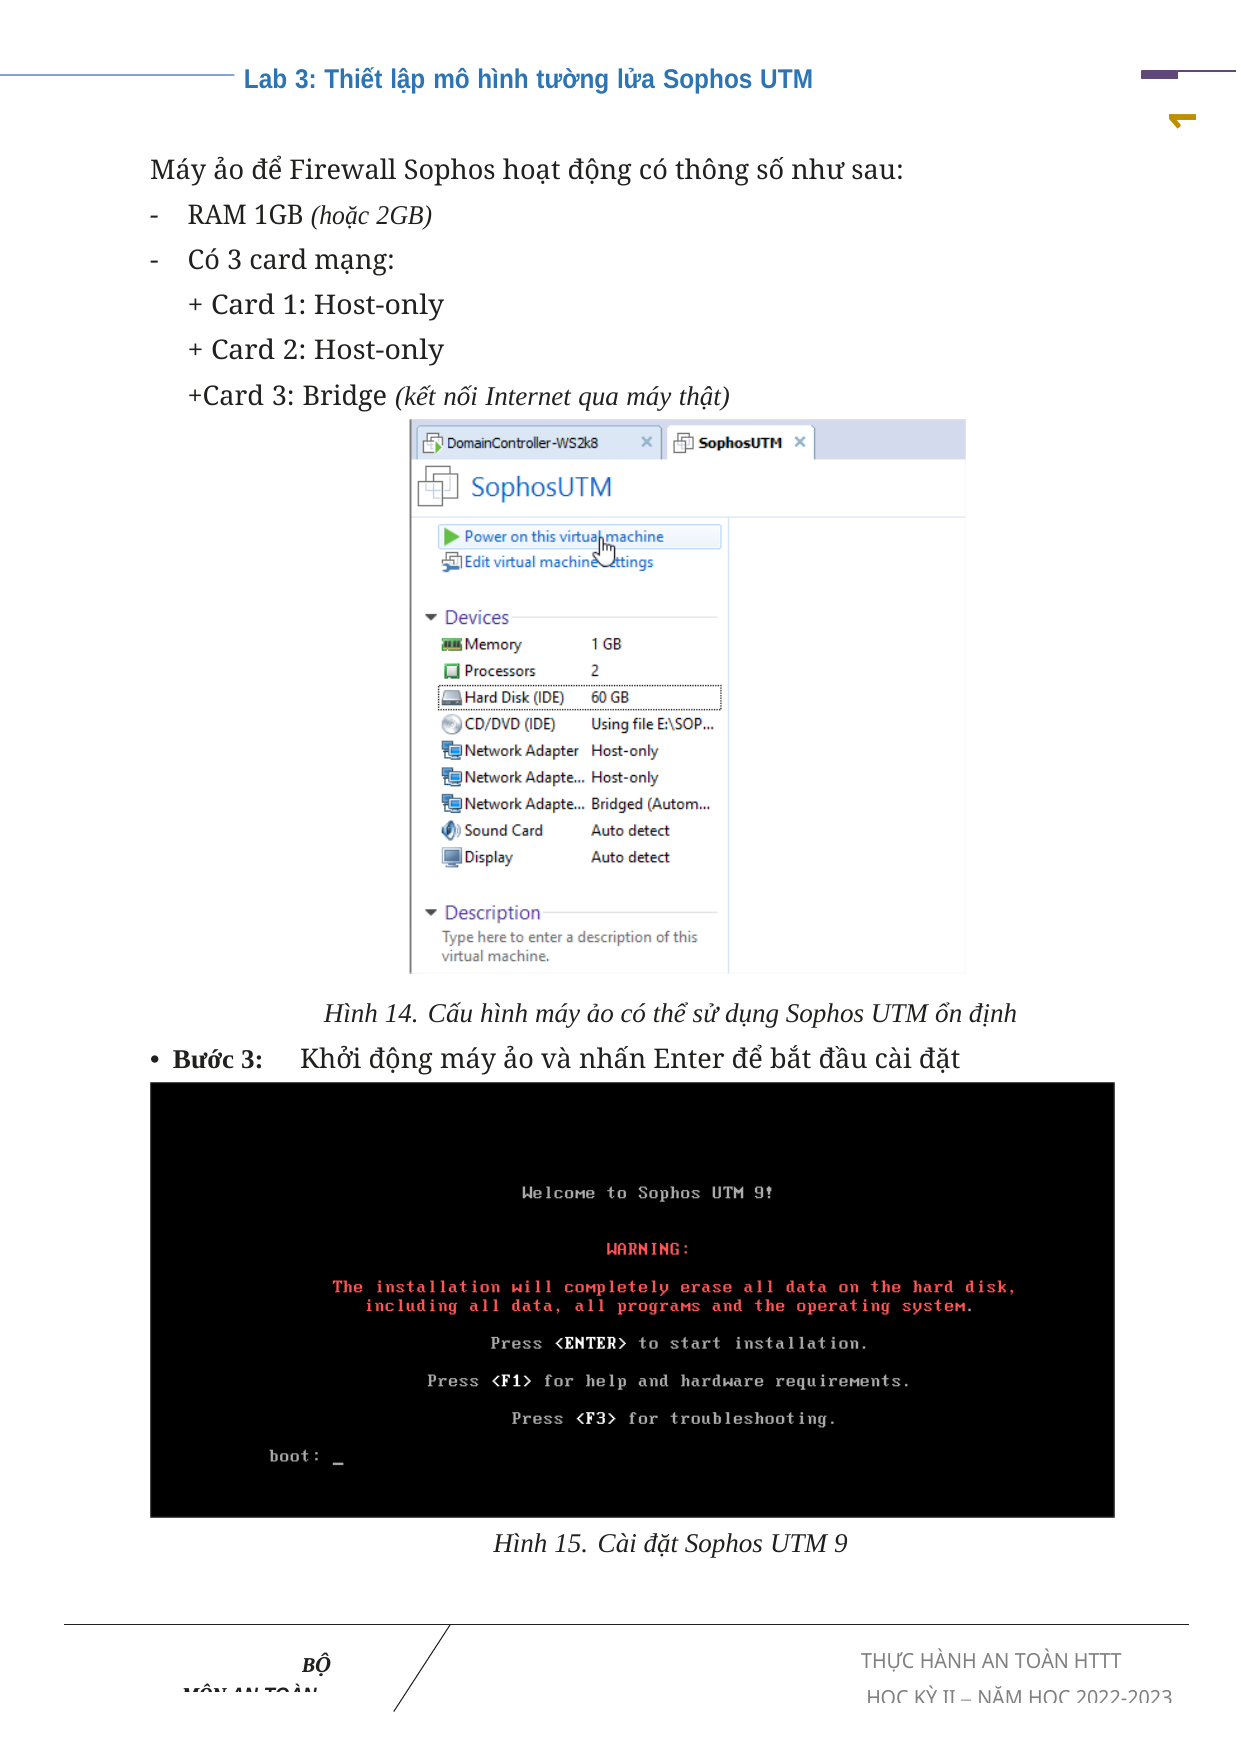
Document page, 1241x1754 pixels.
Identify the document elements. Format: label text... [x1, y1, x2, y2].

list Có 3 card mạng: [150, 241, 1165, 277]
text Máy ảo để Firewall Sophos hoạt động có thông số như sau: [150, 150, 1165, 187]
list Bước 3: Khởi động máy ảo và nhấn Enter để bắt đầu cài đặt [150, 1039, 1165, 1076]
picture [150, 1082, 1115, 1518]
text + Card 2: Host-only [187, 331, 1165, 368]
picture [409, 419, 966, 974]
text +Card 3: Bridge (kết nối Internet qua máy thật) [187, 376, 1165, 413]
list RAM 1GB (hoặc 2GB) [150, 195, 1165, 232]
text + Card 1: Host-only [187, 286, 1165, 322]
